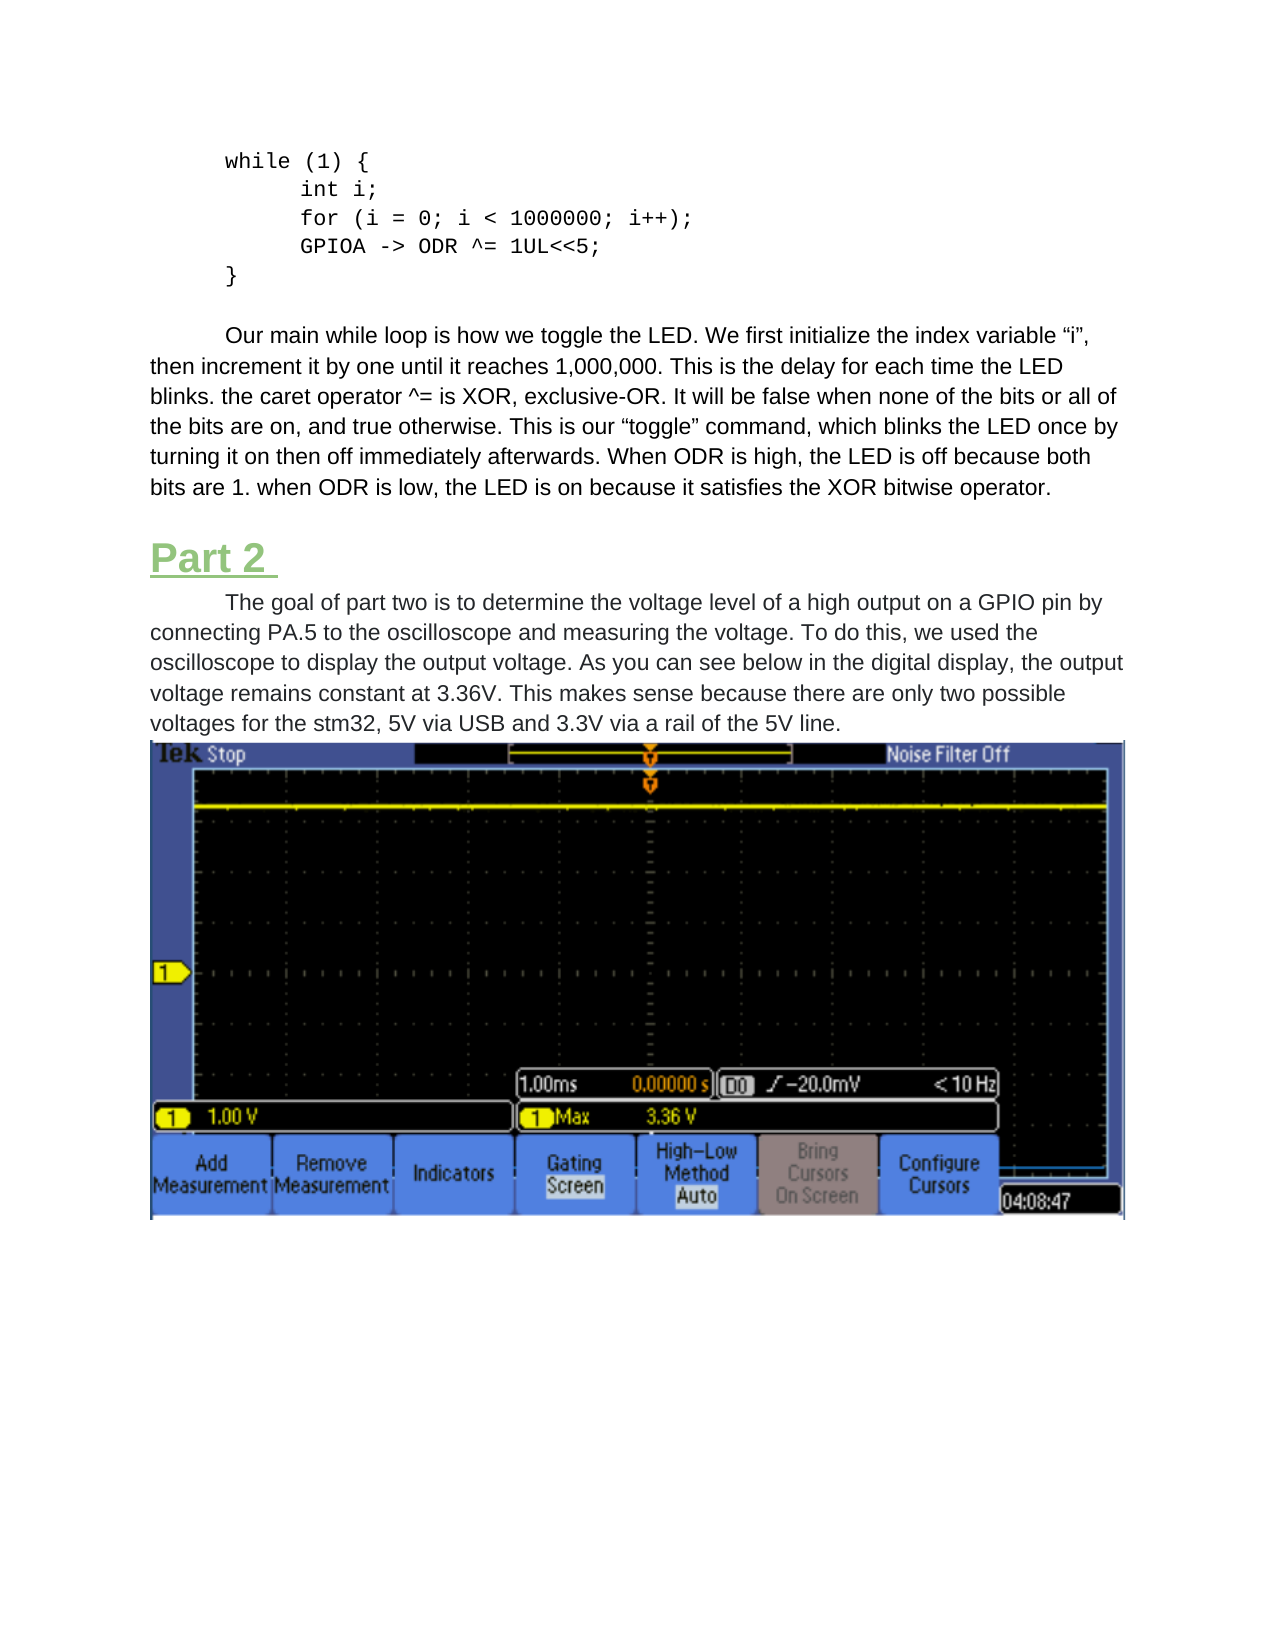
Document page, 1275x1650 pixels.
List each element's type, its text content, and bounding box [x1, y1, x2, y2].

text int i; [225, 178, 1125, 203]
text } [150, 264, 1125, 288]
text Our main while loop is how we toggle the LED. We first initialize the index variable “i”, then increment it by one until it reaches 1,000,000. This is the delay for each time the LED blinks. the caret operator ^= is XOR, exclusive-OR. It will be false when none of the bits or all of the bits are on, and true otherwise. This is our “toggle” command, which blinks the LED once by turning it on then off immediately afterwards. When ODR is high, the LED is off because both bits are 1. when ODR is low, the LED is on because it satisfies the XOR bitwise operator. [150, 322, 1125, 500]
picture [150, 740, 1125, 1220]
text while (1) { [150, 150, 1125, 175]
text Part 2 [150, 534, 1125, 582]
text The goal of part two is to determine the voltage level of a high output on a GPIO pin by connecting PA.5 to the oscilloscope and measuring the voltage. To do this, we used the oscilloscope to display the output voltage. As you can see below in the digital display, the output voltage remains constant at 3.36V. This makes sense because there are only two possible voltages for the stm32, 5V via USB and 3.3V via a rail of the 5V line. [150, 589, 1125, 736]
text GPIOA -> ODR ^= 1UL<<5; [150, 235, 1125, 260]
text for (i = 0; i < 1000000; i++); [150, 207, 1125, 232]
